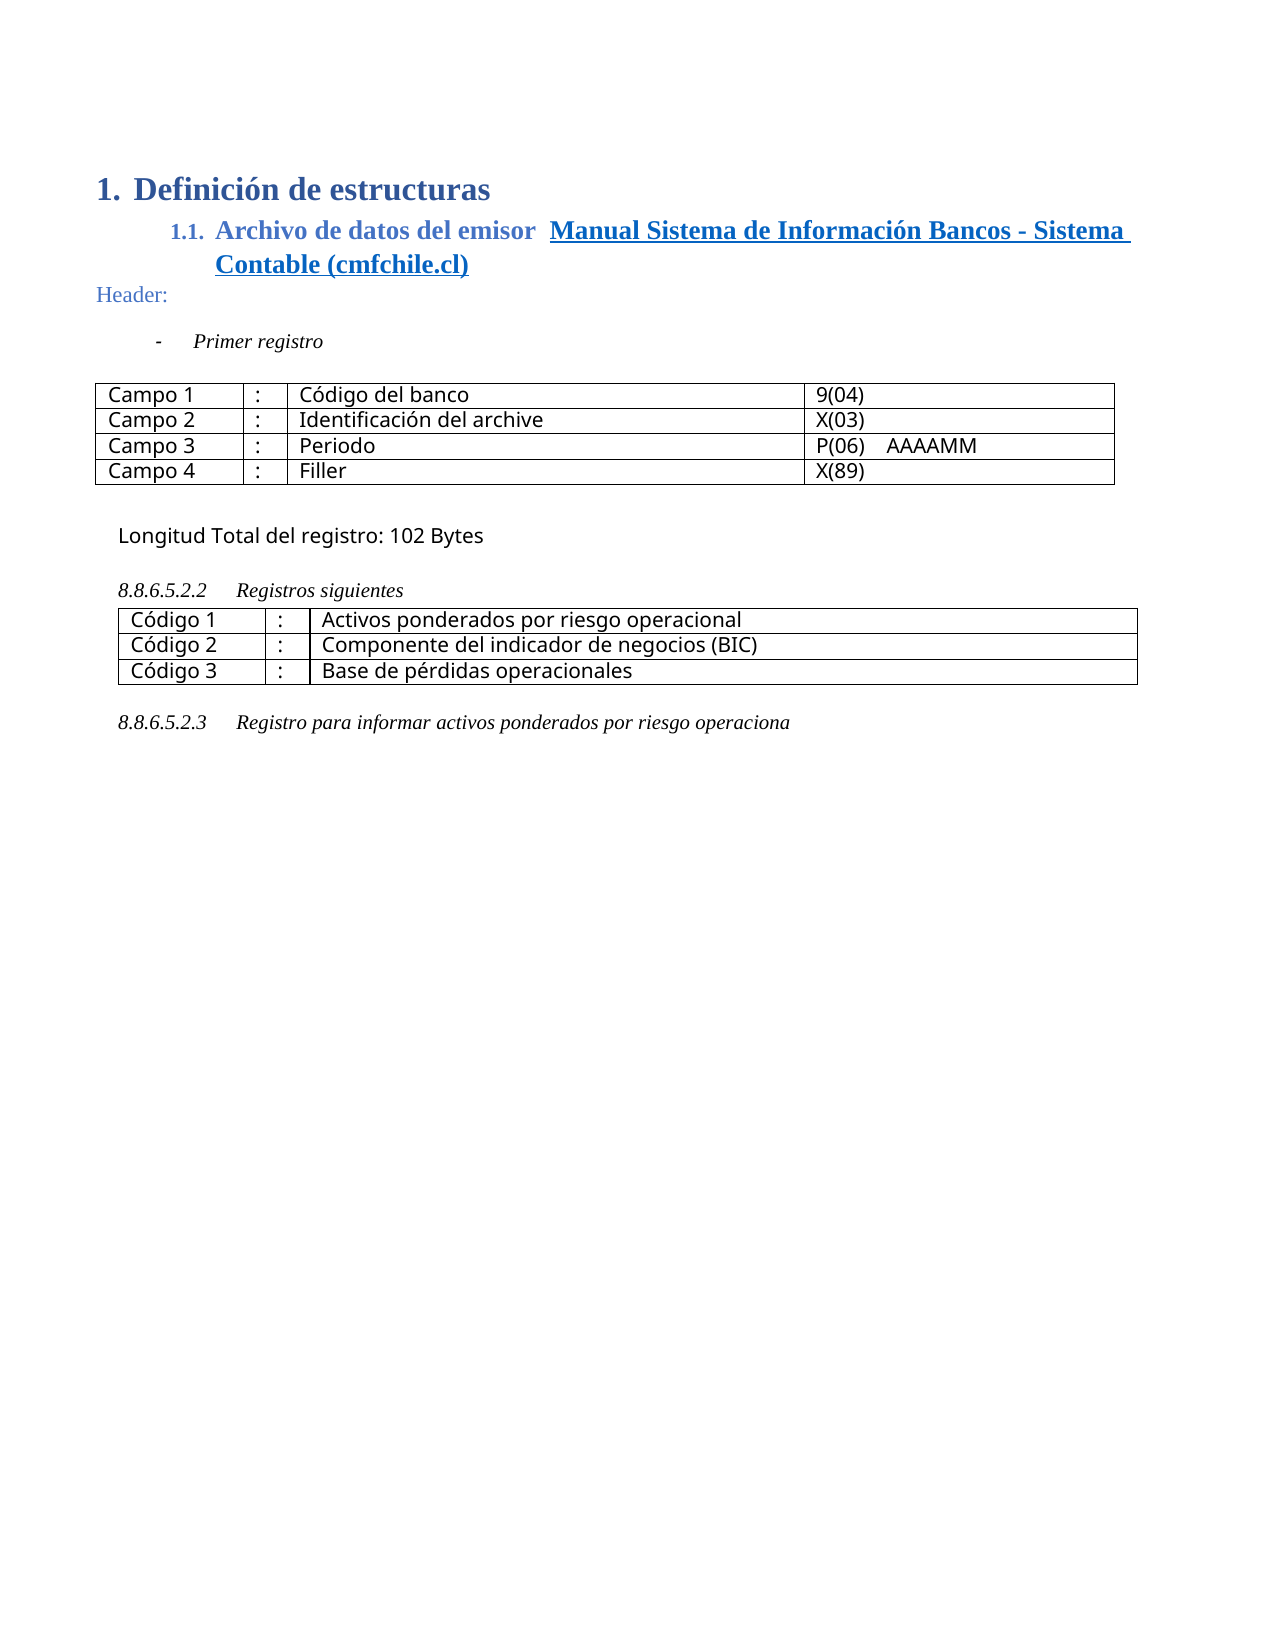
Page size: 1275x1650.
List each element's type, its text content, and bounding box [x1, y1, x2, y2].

table_cell X(89) [805, 460, 1114, 484]
table_header Código del banco [288, 384, 804, 408]
text Longitud Total del registro: 102 Bytes [118, 521, 1187, 550]
table_header Activos ponderados por riesgo operacional [311, 609, 1137, 633]
table_cell Componente del indicador de negocios (BIC) [311, 634, 1137, 658]
subtitle Archivo de datos del emisor Manual Sistema de Información Bancos - Sistema Contable (cmfchile.cl) [170, 214, 1187, 279]
table_cell X(03) [805, 409, 1114, 433]
table_cell : [244, 409, 287, 433]
table_header Campo 1 [96, 384, 243, 408]
table_header : [266, 609, 309, 633]
table_cell P(06) AAAAMM [805, 434, 1114, 459]
table_header 9(04) [805, 384, 1114, 408]
table_cell Periodo [288, 434, 804, 459]
table_cell Filler [288, 460, 804, 484]
table_cell Código 2 [119, 634, 265, 658]
table_header : [244, 384, 287, 408]
text Header: [96, 281, 1187, 308]
subtitle Definición de estructuras [96, 169, 1187, 207]
table_cell : [244, 434, 287, 459]
list Registros siguientes [118, 578, 1187, 602]
table_header Código 1 [119, 609, 265, 633]
table_cell Campo 4 [96, 460, 243, 484]
table_cell Base de pérdidas operacionales [311, 660, 1137, 684]
table_cell : [266, 634, 309, 658]
list Registro para informar activos ponderados por riesgo operaciona [118, 710, 1187, 734]
table_cell Campo 2 [96, 409, 243, 433]
table_cell : [266, 660, 309, 684]
table_cell Campo 3 [96, 434, 243, 459]
list Primer registro [118, 326, 1041, 355]
table_cell : [244, 460, 287, 484]
table_cell Identificación del archive [288, 409, 804, 433]
table_cell Código 3 [119, 660, 265, 684]
